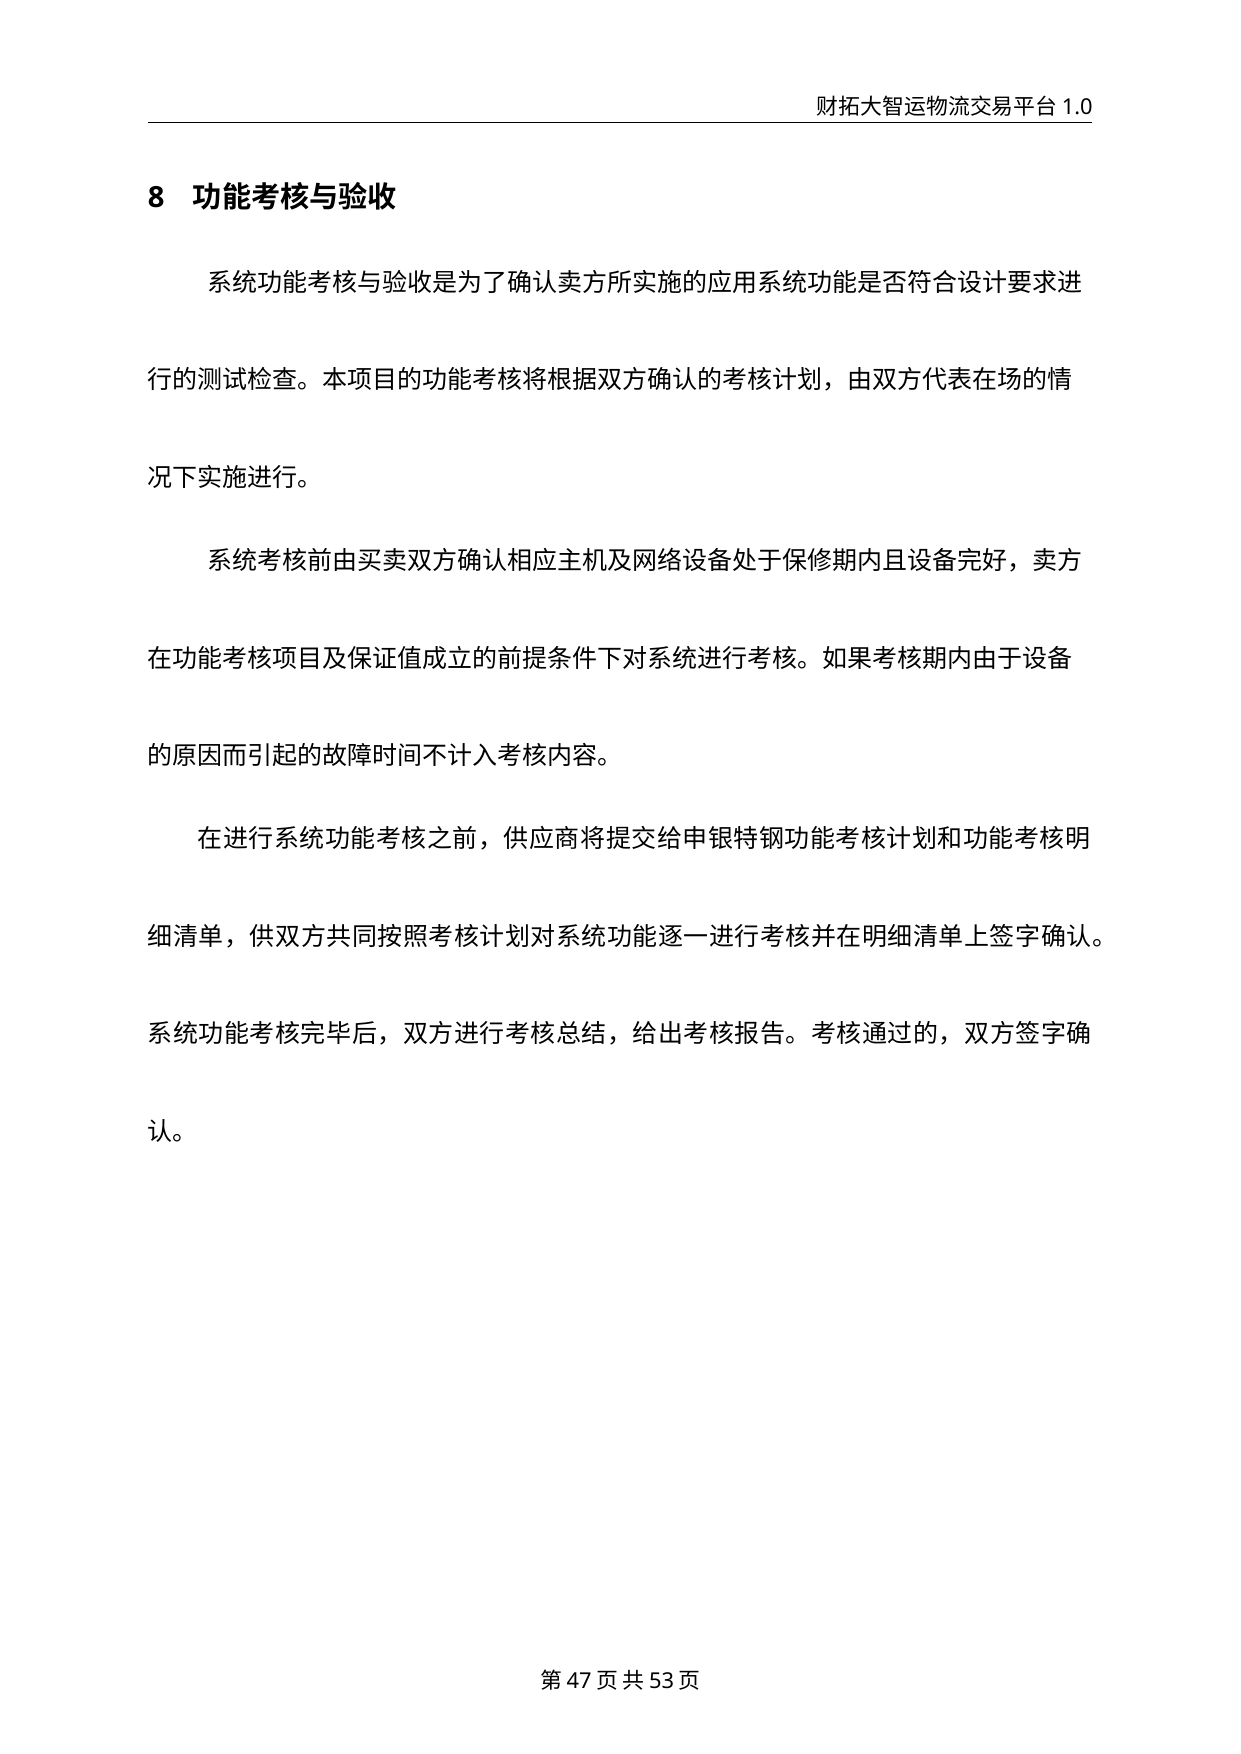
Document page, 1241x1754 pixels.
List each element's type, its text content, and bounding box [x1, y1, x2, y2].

text 系统功能考核与验收是为了确认卖方所实施的应用系统功能是否符合设计要求进行的测试检查。本项目的功能考核将根据双方确认的考核计划，由双方代表在场的情况下实施进行。 [148, 248, 1092, 508]
text 系统考核前由买卖双方确认相应主机及网络设备处于保修期内且设备完好，卖方在功能考核项目及保证值成立的前提条件下对系统进行考核。如果考核期内由于设备的原因而引起的故障时间不计入考核内容。 [148, 526, 1092, 786]
text 在进行系统功能考核之前，供应商将提交给申银特钢功能考核计划和功能考核明细清单，供双方共同按照考核计划对系统功能逐一进行考核并在明细清单上签字确认。系统功能考核完毕后，双方进行考核总结，给出考核报告。考核通过的，双方签字确认。 [148, 804, 1092, 1162]
subtitle 功能考核与验收 [148, 162, 1092, 227]
